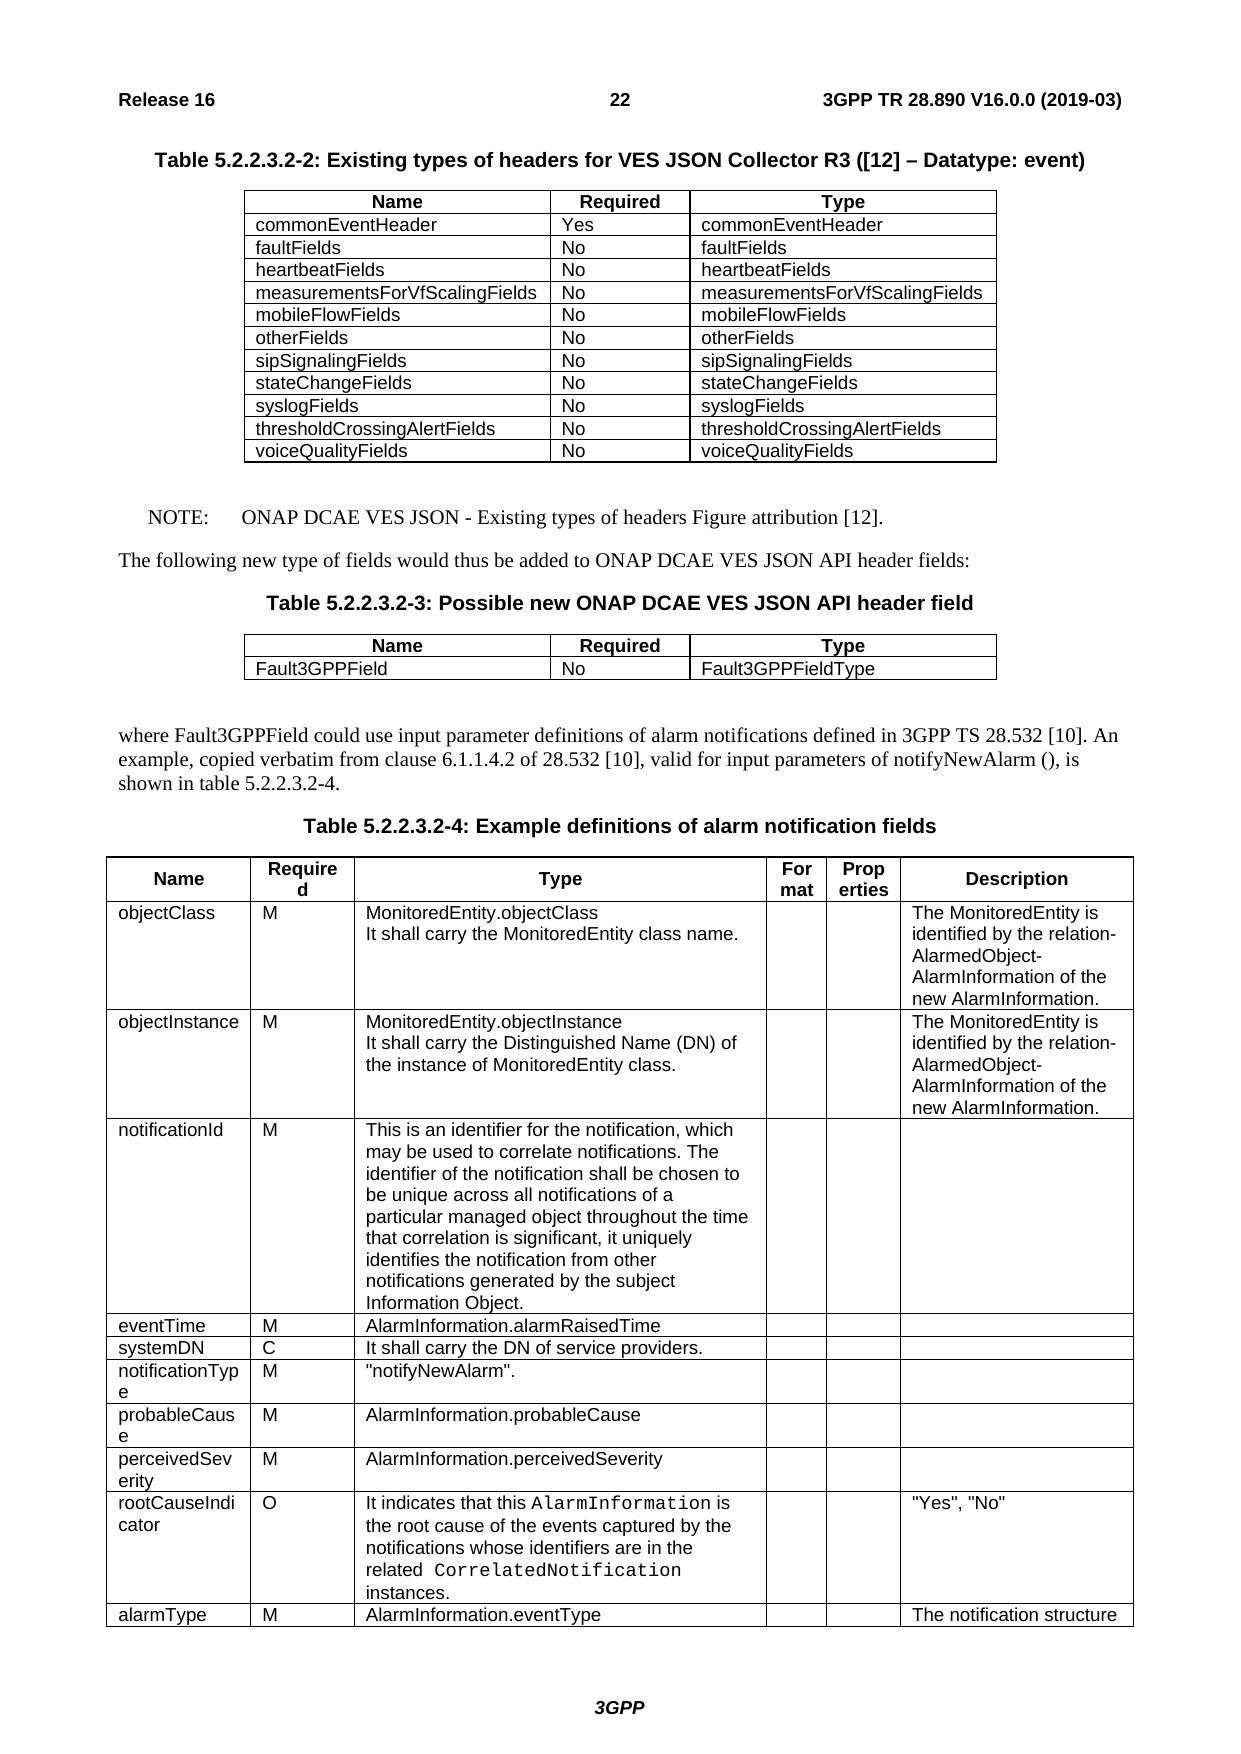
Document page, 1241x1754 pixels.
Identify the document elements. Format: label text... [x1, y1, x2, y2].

table_cell thresholdCrossingAlertFields [245, 417, 550, 439]
table_cell No [551, 395, 689, 416]
table_cell AlarmInformation.perceivedSeverity [355, 1448, 766, 1491]
table_cell [827, 1314, 900, 1336]
table_cell The MonitoredEntity is identified by the relation-AlarmedObject-AlarmInformation of the new AlarmInformation. [901, 1010, 1133, 1118]
table_cell [827, 1010, 900, 1118]
table_cell [901, 1404, 1133, 1447]
table_cell The MonitoredEntity is identified by the relation-AlarmedObject-AlarmInformation of the new AlarmInformation. [901, 902, 1133, 1009]
table_header Description [901, 858, 1133, 901]
table_cell MonitoredEntity.objectClass It shall carry the MonitoredEntity class name. [355, 902, 766, 1009]
table_cell rootCauseIndicator [107, 1492, 250, 1603]
table_cell AlarmInformation.alarmRaisedTime [355, 1314, 766, 1336]
table_cell [827, 1448, 900, 1491]
table_cell M [251, 1604, 354, 1626]
table_cell thresholdCrossingAlertFields [691, 417, 996, 439]
table_cell M [251, 1360, 354, 1403]
table_cell sipSignalingFields [691, 350, 996, 371]
table_cell [827, 1360, 900, 1403]
text Table 5.2.2.3.2-4: Example definitions of alarm notification fields [118, 814, 1122, 838]
table_cell M [251, 1010, 354, 1118]
table_cell No [551, 327, 689, 348]
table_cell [901, 1604, 1133, 1626]
table_cell M [251, 1448, 354, 1491]
table_cell This is an identifier for the notification, which may be used to correlate notifications. The identifier of the notification shall be chosen to be unique across all notifications of a particular managed object throughout the time that correlation is significant, it uniquely identifies the notification from other notifications generated by the subject Information Object. [355, 1119, 766, 1313]
table_cell [901, 1448, 1133, 1491]
table_header Properties [827, 858, 900, 901]
table_cell O [251, 1492, 354, 1603]
table_cell objectClass [107, 902, 250, 1009]
table_cell eventTime [107, 1314, 250, 1336]
table_cell notificationId [107, 1119, 250, 1313]
table_header Type [355, 858, 766, 901]
table_cell [901, 1337, 1133, 1358]
table_cell stateChangeFields [245, 372, 550, 394]
table_cell [901, 1314, 1133, 1336]
table_cell No [551, 372, 689, 394]
table_cell No [551, 282, 689, 303]
table_cell [827, 1119, 900, 1313]
table_cell syslogFields [691, 395, 996, 416]
table_cell voiceQualityFields [245, 440, 550, 461]
table_header Name [107, 858, 250, 901]
table_cell [767, 902, 826, 1009]
table_header Format [767, 858, 826, 901]
table_cell No [551, 657, 689, 679]
table_cell Fault3GPPField [245, 657, 550, 679]
table_cell No [551, 304, 689, 326]
table_cell No [551, 350, 689, 371]
table_cell [767, 1404, 826, 1447]
table_cell otherFields [245, 327, 550, 348]
table_cell [767, 1360, 826, 1403]
table_cell AlarmInformation.eventType [355, 1604, 766, 1626]
table_header Type [691, 635, 996, 656]
table_cell systemDN [107, 1337, 250, 1358]
table_cell sipSignalingFields [245, 350, 550, 371]
table_cell No [551, 440, 689, 461]
table_cell mobileFlowFields [245, 304, 550, 326]
table_cell M [251, 902, 354, 1009]
table_cell voiceQualityFields [691, 440, 996, 461]
table_cell No [551, 236, 689, 258]
text Table 5.2.2.3.2-3: Possible new ONAP DCAE VES JSON API header field [118, 591, 1122, 615]
table_cell [767, 1010, 826, 1118]
table_cell measurementsForVfScalingFields [245, 282, 550, 303]
table_cell stateChangeFields [691, 372, 996, 394]
table_cell [827, 1492, 900, 1603]
table_cell No [551, 259, 689, 281]
table_cell syslogFields [245, 395, 550, 416]
table_header Name [245, 635, 550, 656]
table_cell [767, 1492, 826, 1603]
table_cell [827, 1604, 900, 1626]
table_header Required [551, 635, 689, 656]
table_cell [767, 1448, 826, 1491]
text NOTE: ONAP DCAE VES JSON - Existing types of headers Figure attribution [12]. [148, 505, 1122, 529]
table_cell measurementsForVfScalingFields [691, 282, 996, 303]
table_cell Yes [551, 214, 689, 235]
table_cell [767, 1314, 826, 1336]
table_header Required [551, 191, 689, 213]
table_cell [827, 1404, 900, 1447]
table_cell notificationType [107, 1360, 250, 1403]
table_cell heartbeatFields [245, 259, 550, 281]
table_cell M [251, 1314, 354, 1336]
table_header Required [251, 858, 354, 901]
table_cell heartbeatFields [691, 259, 996, 281]
table_cell [827, 902, 900, 1009]
table_cell [767, 1604, 826, 1626]
table_cell It shall carry the DN of service providers. [355, 1337, 766, 1358]
table_header Name [245, 191, 550, 213]
table_cell otherFields [691, 327, 996, 348]
table_cell M [251, 1404, 354, 1447]
table_cell mobileFlowFields [691, 304, 996, 326]
text The following new type of fields would thus be added to ONAP DCAE VES JSON API header fields: [118, 548, 1122, 572]
table_header Type [691, 191, 996, 213]
table_cell [767, 1119, 826, 1313]
table_cell [901, 1360, 1133, 1403]
table_cell It indicates that this AlarmInformation is the root cause of the events captured by the notifications whose identifiers are in the related CorrelatedNotification instances. [355, 1492, 766, 1603]
table_cell commonEventHeader [691, 214, 996, 235]
table_cell objectInstance [107, 1010, 250, 1118]
table_cell "notifyNewAlarm". [355, 1360, 766, 1403]
table_cell probableCause [107, 1404, 250, 1447]
table_cell [901, 1119, 1133, 1313]
table_cell perceivedSeverity [107, 1448, 250, 1491]
table_cell C [251, 1337, 354, 1358]
table_cell AlarmInformation.probableCause [355, 1404, 766, 1447]
table_cell [767, 1337, 826, 1358]
table_cell faultFields [245, 236, 550, 258]
table_cell No [551, 417, 689, 439]
table_cell faultFields [691, 236, 996, 258]
text where Fault3GPPField could use input parameter definitions of alarm notifications defined in 3GPP TS 28.532 [10]. An example, copied verbatim from clause 6.1.1.4.2 of 28.532 [10], valid for input parameters of notifyNewAlarm (), is shown in table 5.2.2.3.2-4. [118, 723, 1122, 795]
table_cell commonEventHeader [245, 214, 550, 235]
table_cell Fault3GPPFieldType [691, 657, 996, 679]
table_cell "Yes", "No" [901, 1492, 1133, 1603]
table_cell alarmType [107, 1604, 250, 1626]
table_cell [827, 1337, 900, 1358]
table_cell MonitoredEntity.objectInstance It shall carry the Distinguished Name (DN) of the instance of MonitoredEntity class. [355, 1010, 766, 1118]
text Table 5.2.2.3.2-2: Existing types of headers for VES JSON Collector R3 ([12] – Datatype: event) [118, 147, 1122, 171]
table_cell M [251, 1119, 354, 1313]
